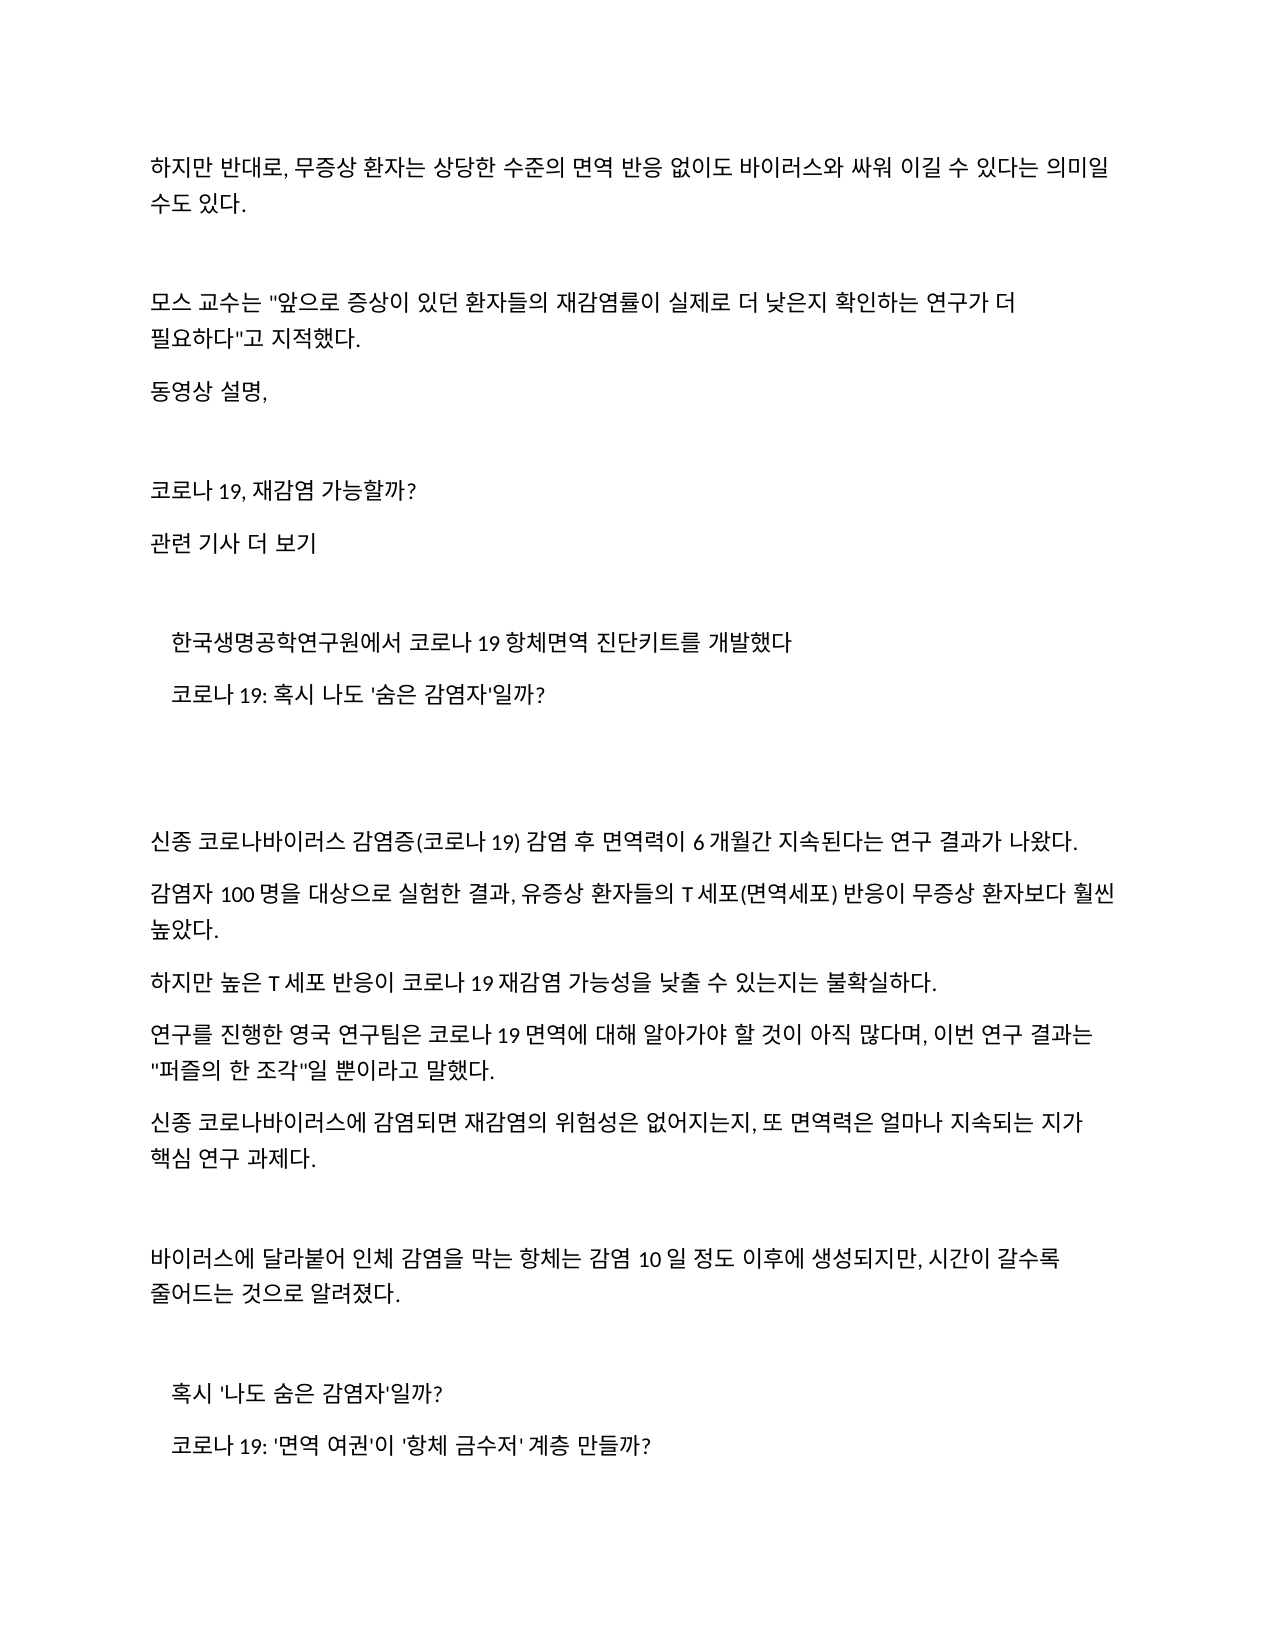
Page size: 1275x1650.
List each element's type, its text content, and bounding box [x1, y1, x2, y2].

text 코로나19, 재감염 가능할까? [150, 473, 1125, 506]
text 신종 코로나바이러스에 감염되면 재감염의 위험성은 없어지는지, 또 면역력은 얼마나 지속되는 지가 핵심 연구 과제다. [150, 1105, 1125, 1174]
text 연구를 진행한 영국 연구팀은 코로나19 면역에 대해 알아가야 할 것이 아직 많다며, 이번 연구 결과는 "퍼즐의 한 조각"일 뿐이라고 말했다. [150, 1017, 1125, 1086]
text 관련 기사 더 보기 [150, 525, 1125, 559]
text 신종 코로나바이러스 감염증(코로나19) 감염 후 면역력이 6개월간 지속된다는 연구 결과가 나왔다. [150, 823, 1125, 857]
text 혹시 '나도 숨은 감염자'일까? [150, 1376, 1125, 1409]
text 감염자 100명을 대상으로 실험한 결과, 유증상 환자들의 T세포(면역세포) 반응이 무증상 환자보다 훨씬 높았다. [150, 876, 1125, 945]
text 코로나19: '면역 여권'이 '항체 금수저' 계층 만들까? [150, 1428, 1125, 1461]
text 모스 교수는 "앞으로 증상이 있던 환자들의 재감염률이 실제로 더 낮은지 확인하는 연구가 더 필요하다"고 지적했다. [150, 285, 1125, 354]
text 한국생명공학연구원에서 코로나19 항체면역 진단키트를 개발했다 [150, 625, 1125, 658]
text 하지만 높은 T세포 반응이 코로나19 재감염 가능성을 낮출 수 있는지는 불확실하다. [150, 964, 1125, 998]
text 바이러스에 달라붙어 인체 감염을 막는 항체는 감염 10일 정도 이후에 생성되지만, 시간이 갈수록 줄어드는 것으로 알려졌다. [150, 1240, 1125, 1309]
text 하지만 반대로, 무증상 환자는 상당한 수준의 면역 반응 없이도 바이러스와 싸워 이길 수 있다는 의미일 수도 있다. [150, 150, 1125, 219]
text 동영상 설명, [150, 373, 1125, 407]
text 코로나19: 혹시 나도 '숨은 감염자'일까? [150, 677, 1125, 711]
